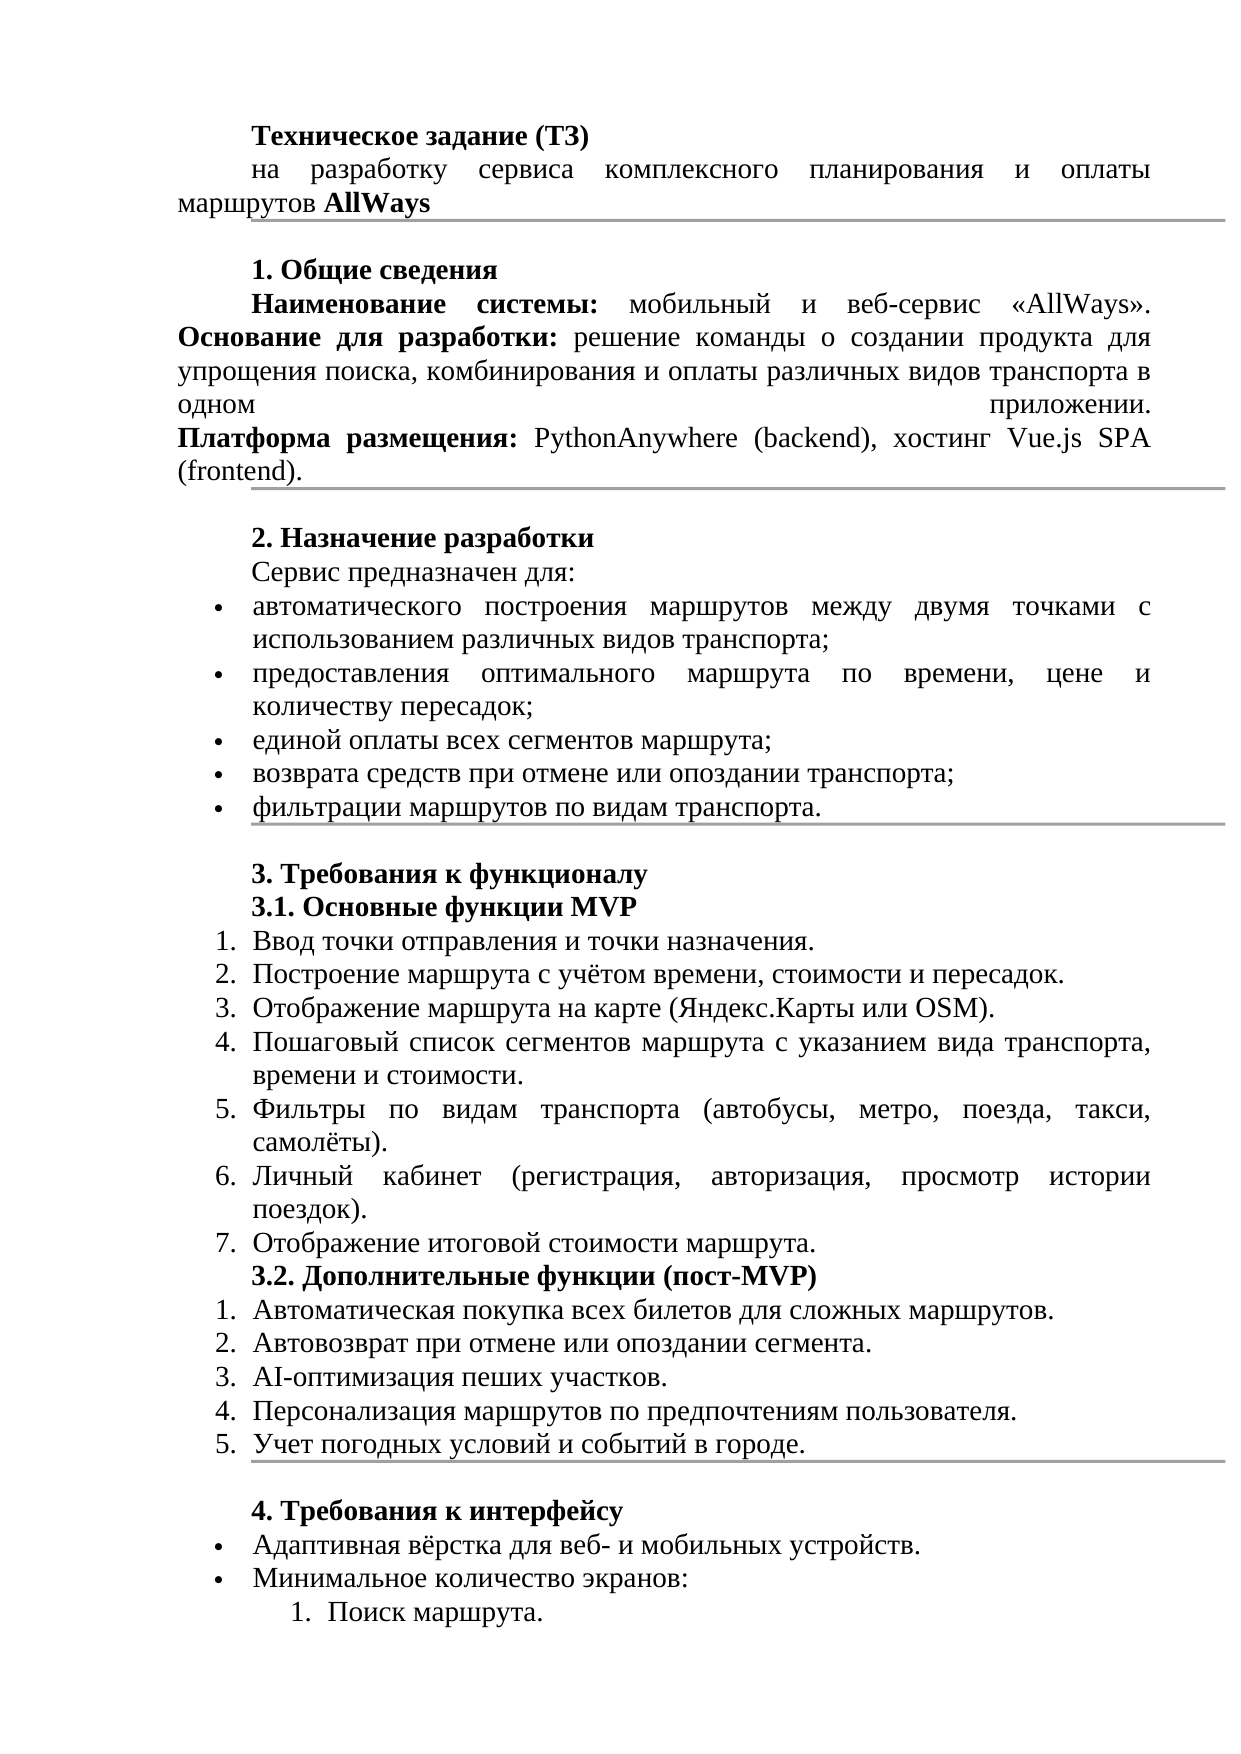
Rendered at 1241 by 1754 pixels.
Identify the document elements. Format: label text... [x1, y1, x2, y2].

text Сервис предназначен для: [177, 554, 1152, 588]
list Автоматическая покупка всех билетов для сложных маршрутов. [215, 1292, 1152, 1326]
list автоматического построения маршрутов между двумя точками с использованием различных видов транспорта; [215, 588, 1152, 655]
list AI-оптимизация пеших участков. [215, 1359, 1152, 1393]
list Пошаговый список сегментов маршрута с указанием вида транспорта, времени и стоимости. [215, 1024, 1152, 1091]
text на разработку сервиса комплексного планирования и оплаты маршрутов AllWays [177, 152, 1152, 219]
list предоставления оптимального маршрута по времени, цене и количеству пересадок; [215, 655, 1152, 722]
list Учет погодных условий и событий в городе. [215, 1426, 1152, 1460]
list Построение маршрута с учётом времени, стоимости и пересадок. [215, 957, 1152, 990]
text 3.2. Дополнительные функции (пост-MVP) [177, 1258, 1152, 1292]
text Техническое задание (ТЗ) [177, 118, 1152, 152]
list Ввод точки отправления и точки назначения. [215, 923, 1152, 957]
list возврата средств при отмене или опоздании транспорта; [215, 755, 1152, 789]
text 3.1. Основные функции MVP [177, 889, 1152, 923]
list Адаптивная вёрстка для веб- и мобильных устройств. [215, 1527, 1152, 1560]
list Поиск маршрута. [290, 1594, 1152, 1627]
list Минимальное количество экранов: [215, 1560, 1152, 1594]
list Автовозврат при отмене или опоздании сегмента. [215, 1326, 1152, 1359]
list фильтрации маршрутов по видам транспорта. [215, 789, 1152, 822]
text 1. Общие сведения [177, 252, 1152, 286]
list Отображение итоговой стоимости маршрута. [215, 1225, 1152, 1258]
list Отображение маршрута на карте (Яндекс.Карты или OSM). [215, 990, 1152, 1024]
text 2. Назначение разработки [177, 521, 1152, 554]
text 4. Требования к интерфейсу [177, 1493, 1152, 1527]
list Фильтры по видам транспорта (автобусы, метро, поезда, такси, самолёты). [215, 1091, 1152, 1158]
list единой оплаты всех сегментов маршрута; [215, 722, 1152, 755]
list Персонализация маршрутов по предпочтениям пользователя. [215, 1393, 1152, 1426]
list Личный кабинет (регистрация, авторизация, просмотр истории поездок). [215, 1158, 1152, 1225]
text 3. Требования к функционалу [177, 856, 1152, 889]
text Наименование системы: мобильный и веб-сервис «AllWays». Основание для разработки: решение команды о создании продукта для упрощения поиска, комбинирования и оплаты различных видов транспорта в одном приложении. Платформа размещения: PythonAnywhere (backend), хостинг Vue.js SPA (frontend). [177, 286, 1152, 487]
